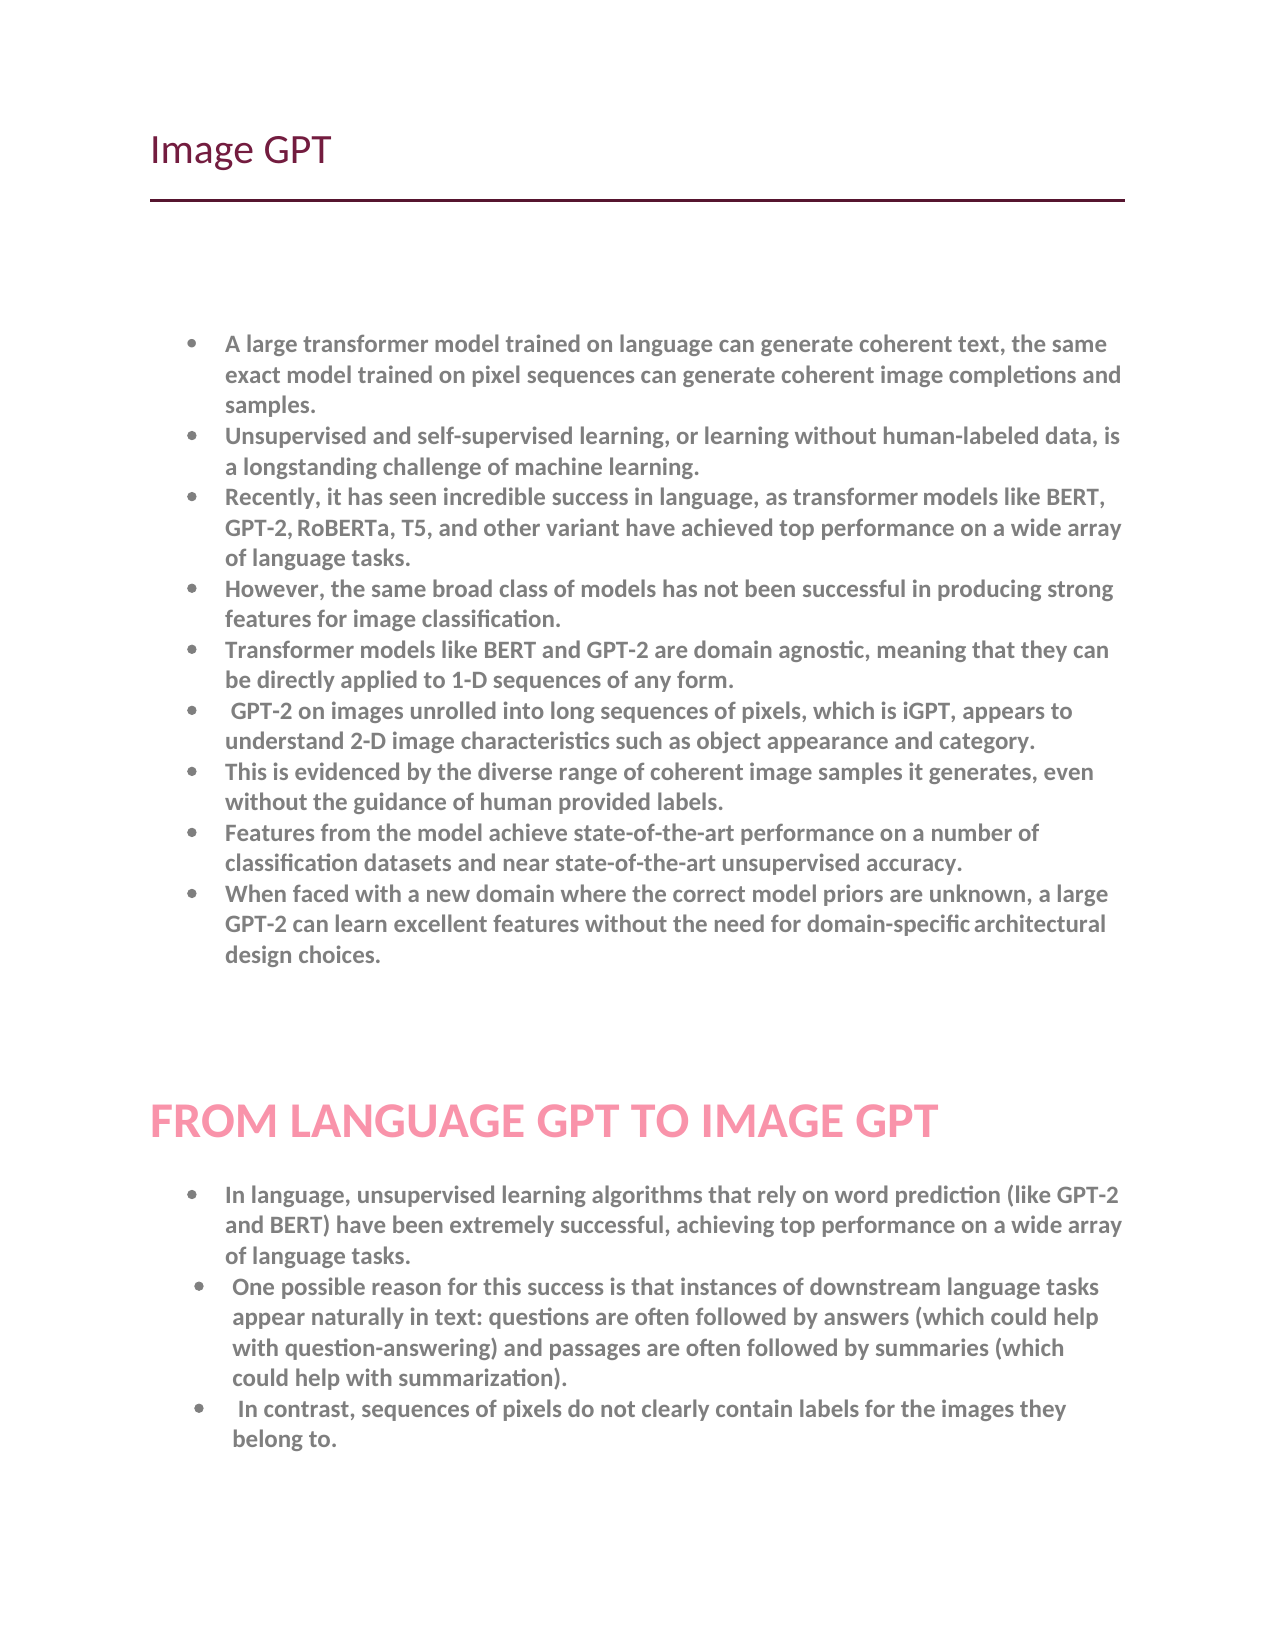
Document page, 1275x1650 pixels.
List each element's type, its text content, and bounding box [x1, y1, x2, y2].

list One possible reason for this success is that instances of downstream language tasks appear naturally in text: questions are often followed by answers (which could help with question-answering) and passages are often followed by summaries (which could help with summarization). [194, 1271, 1125, 1393]
list In contrast, sequences of pixels do not clearly contain labels for the images they belong to. [194, 1393, 1125, 1454]
list Features from the model achieve state-of-the-art performance on a number of classification datasets and near state-of-the-art unsupervised accuracy. [187, 817, 1125, 878]
list When faced with a new domain where the correct model priors are unknown, a large GPT-2 can learn excellent features without the need for domain-specific architectural design choices. [187, 878, 1125, 969]
list Transformer models like BERT and GPT-2 are domain agnostic, meaning that they can be directly applied to 1-D sequences of any form. [187, 634, 1125, 695]
list This is evidenced by the diverse range of coherent image samples it generates, even without the guidance of human provided labels. [187, 756, 1125, 817]
subtitle A large transformer model trained on language can generate coherent text, the same exact model trained on pixel sequences can generate coherent image completions and samples. [187, 328, 1125, 420]
list Recently, it has seen incredible success in language, as transformer models like BERT, GPT-2, RoBERTa, T5, and other variant have achieved top performance on a wide array of language tasks. [187, 481, 1125, 573]
list However, the same broad class of models has not been successful in producing strong features for image classification. [187, 573, 1125, 634]
text FROM LANGUAGE GPT TO IMAGE GPT [150, 1089, 1125, 1150]
list GPT-2 on images unrolled into long sequences of pixels, which is iGPT, appears to understand 2-D image characteristics such as object appearance and category. [187, 695, 1125, 756]
subtitle Image GPT [150, 123, 1125, 199]
list Unsupervised and self-supervised learning, or learning without human-labeled data, is a longstanding challenge of machine learning. [187, 420, 1125, 481]
list In language, unsupervised learning algorithms that rely on word prediction (like GPT-2 and BERT) have been extremely successful, achieving top performance on a wide array of language tasks. [187, 1179, 1125, 1271]
